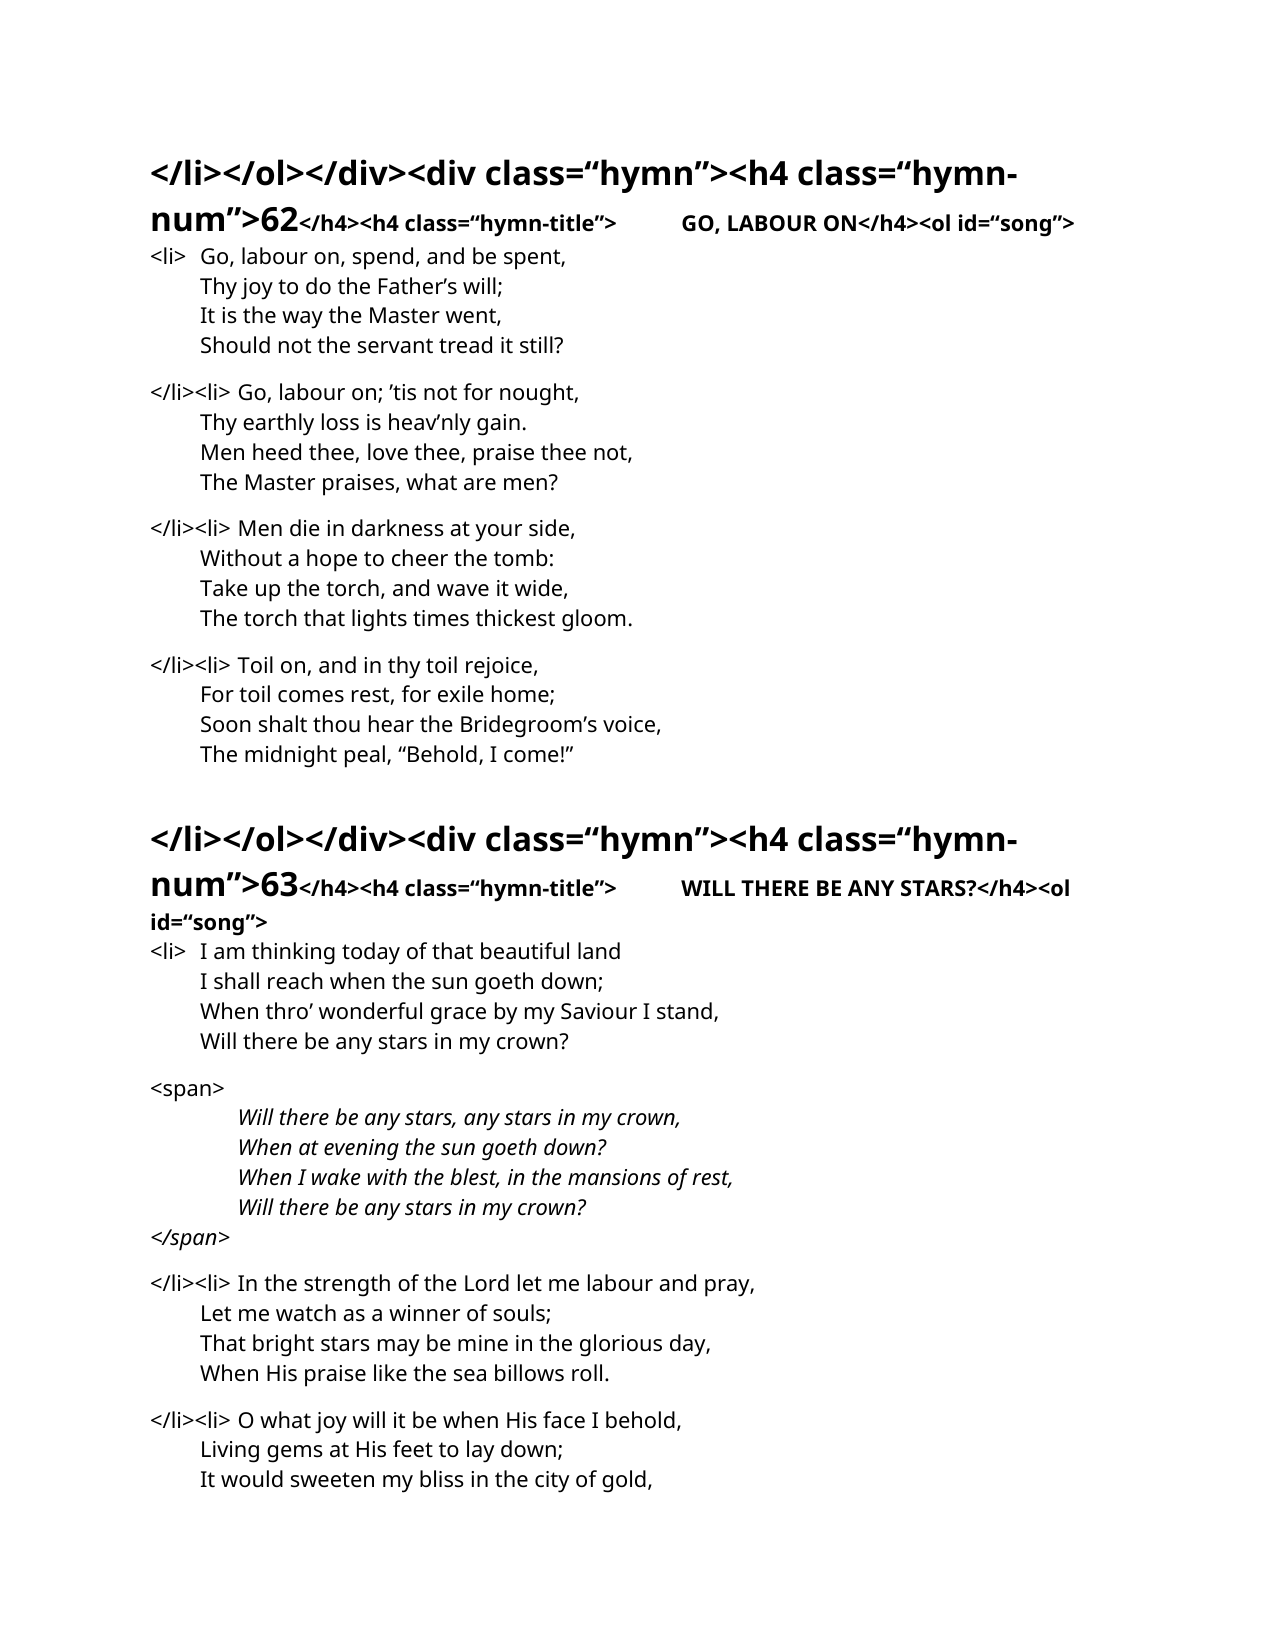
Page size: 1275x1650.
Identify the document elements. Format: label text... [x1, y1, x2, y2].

text Will there be any stars, any stars in my crown, [150, 1102, 1125, 1132]
text </span> [150, 1221, 1125, 1251]
text Men heed thee, love thee, praise thee not, [150, 437, 1125, 466]
text Without a hope to cheer the tomb: [150, 543, 1125, 573]
text That bright stars may be mine in the glorious day, [150, 1328, 1125, 1358]
text For toil comes rest, for exile home; [150, 679, 1125, 709]
text The torch that lights times thickest gloom. [150, 603, 1125, 632]
text Living gems at His feet to lay down; [150, 1434, 1125, 1464]
text When I wake with the blest, in the mansions of rest, [150, 1162, 1125, 1192]
text </li><li> In the strength of the Lord let me labour and pray, [150, 1268, 1125, 1298]
text </li></ol></div><div class=“hymn”><h4 class=“hymn-num”>63</h4><h4 class=“hymn-title”> WILL THERE BE ANY STARS?</h4><ol id=“song”> [150, 816, 1125, 936]
text Soon shalt thou hear the Bridegroom’s voice, [150, 709, 1125, 739]
text It would sweeten my bliss in the city of gold, [150, 1464, 1125, 1494]
text Thy joy to do the Father’s will; [150, 271, 1125, 300]
text When His praise like the sea billows roll. [150, 1358, 1125, 1387]
text </li><li> Men die in darkness at your side, [150, 513, 1125, 543]
text When thro’ wonderful grace by my Saviour I stand, [150, 996, 1125, 1026]
text It is the way the Master went, [150, 300, 1125, 330]
text <span> [150, 1072, 1125, 1102]
text I shall reach when the sun goeth down; [150, 966, 1125, 996]
text The Master praises, what are men? [150, 466, 1125, 496]
text Let me watch as a winner of souls; [150, 1298, 1125, 1328]
text The midnight peal, “Behold, I come!” [150, 739, 1125, 769]
text <li> I am thinking today of that beautiful land [150, 936, 1125, 966]
text <li> Go, labour on, spend, and be spent, [150, 241, 1125, 271]
text </li><li> Toil on, and in thy toil rejoice, [150, 649, 1125, 679]
text Will there be any stars in my crown? [150, 1026, 1125, 1055]
text </li></ol></div><div class=“hymn”><h4 class=“hymn-num”>62</h4><h4 class=“hymn-title”> GO, LABOUR ON</h4><ol id=“song”> [150, 150, 1125, 241]
text Take up the torch, and wave it wide, [150, 573, 1125, 603]
text Should not the servant tread it still? [150, 330, 1125, 360]
text When at evening the sun goeth down? [150, 1132, 1125, 1162]
text </li><li> Go, labour on; ’tis not for nought, [150, 377, 1125, 407]
text </li><li> O what joy will it be when His face I behold, [150, 1404, 1125, 1434]
text Thy earthly loss is heav’nly gain. [150, 407, 1125, 437]
text Will there be any stars in my crown? [150, 1192, 1125, 1221]
